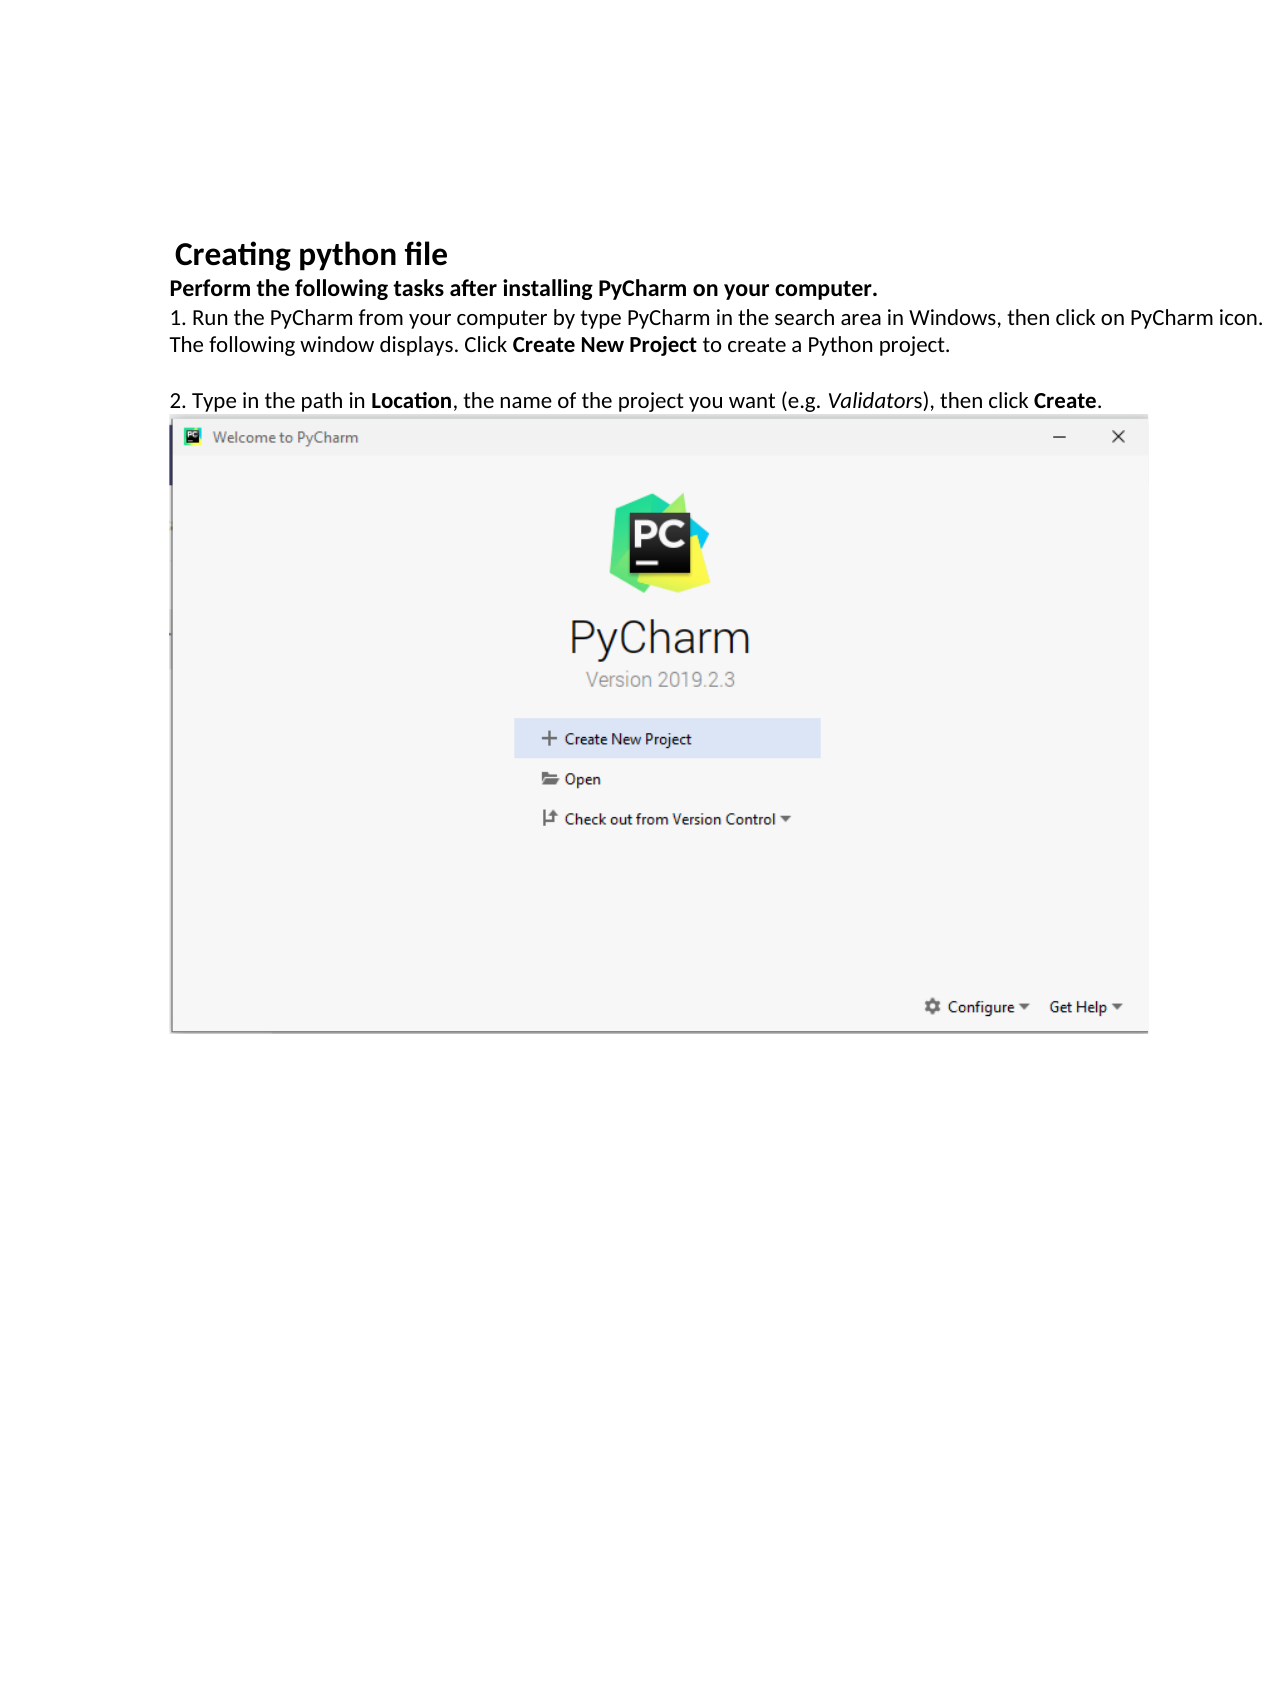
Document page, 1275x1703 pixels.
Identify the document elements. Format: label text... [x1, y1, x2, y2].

text Creating python file [169, 233, 1273, 273]
text Perform the following tasks after installing PyCharm on your computer. [169, 273, 1273, 303]
text 1. Run the PyCharm from your computer by type PyCharm in the search area in Windows, then click on PyCharm icon. The following window displays. Click Create New Project to create a Python project. [169, 303, 1273, 359]
text 2. Type in the path in Location, the name of the project you want (e.g. Validators), then click Create. [169, 387, 1273, 415]
